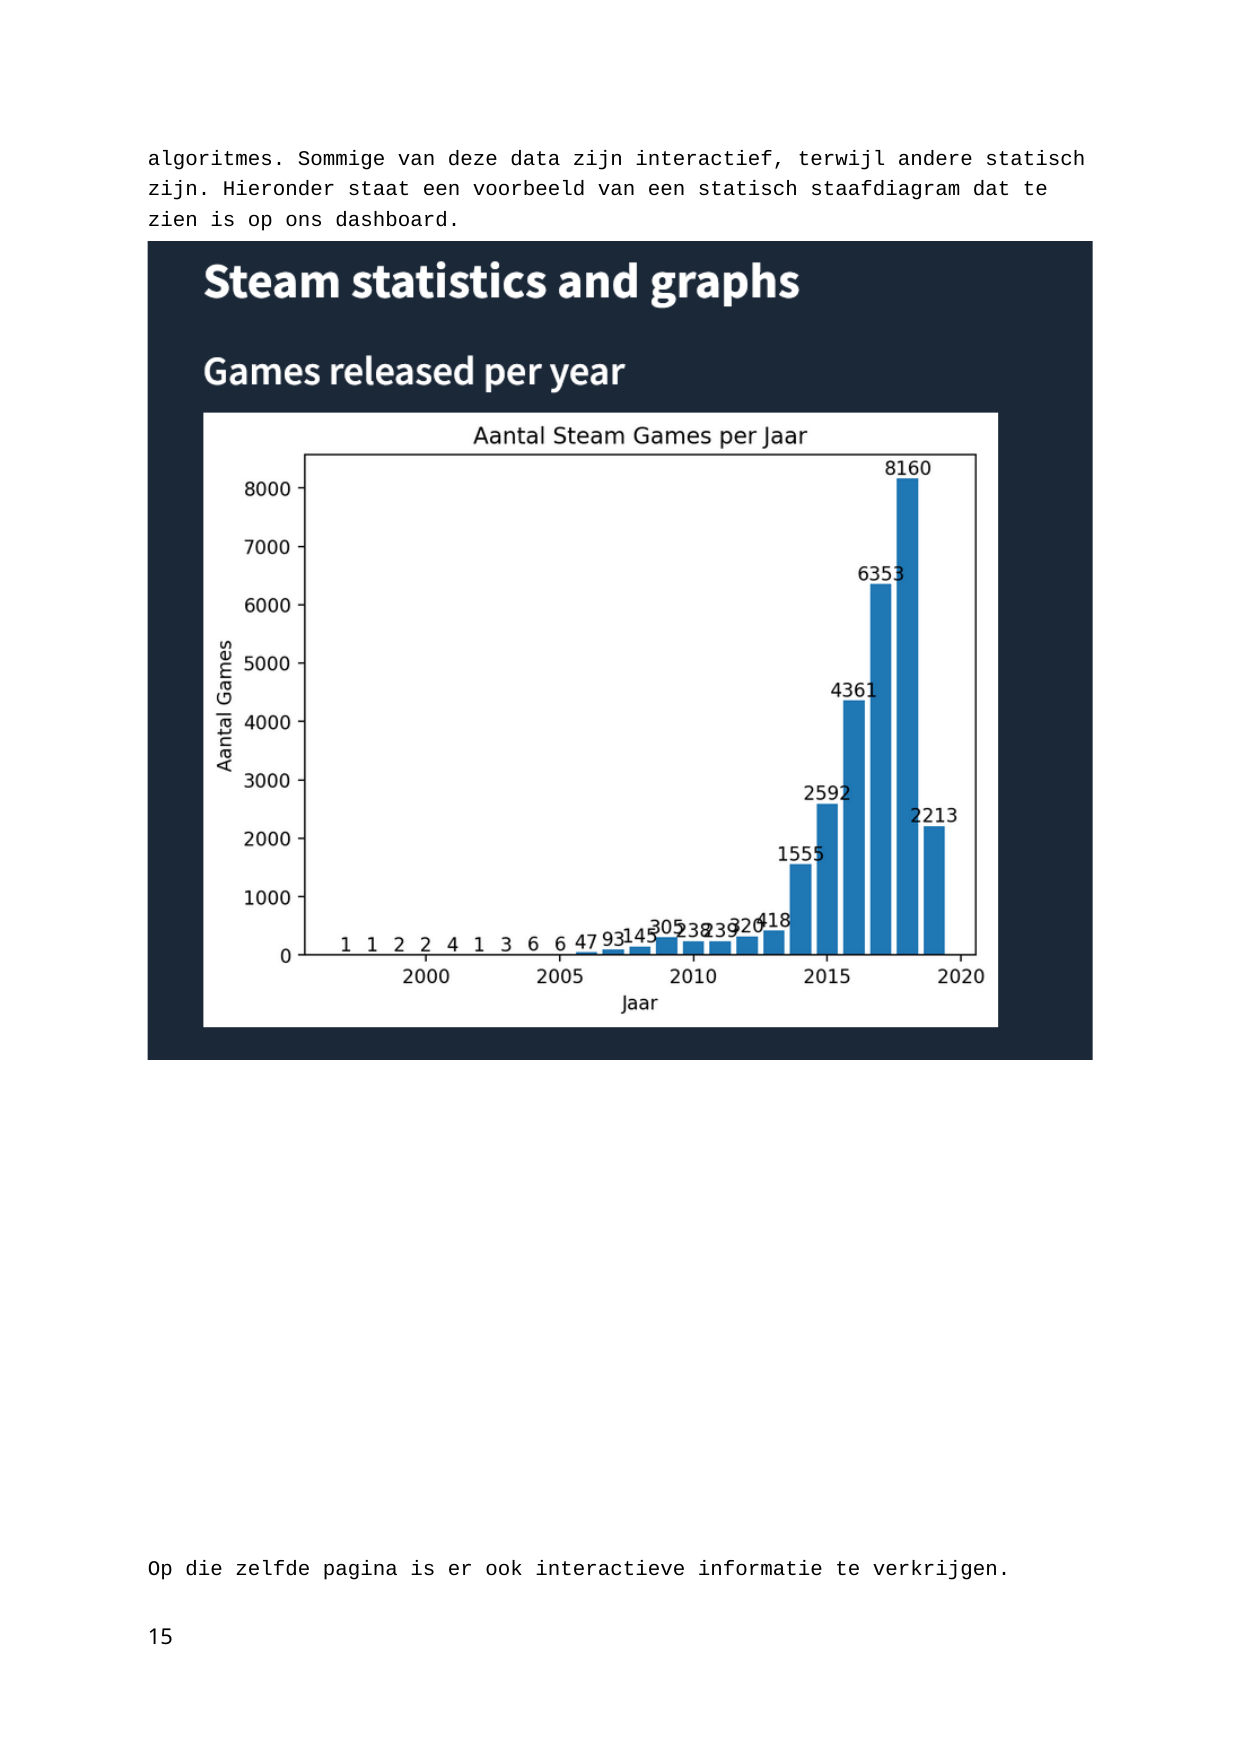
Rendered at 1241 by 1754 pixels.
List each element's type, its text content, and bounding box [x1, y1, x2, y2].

picture [147, 241, 1093, 1060]
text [148, 148, 1093, 241]
